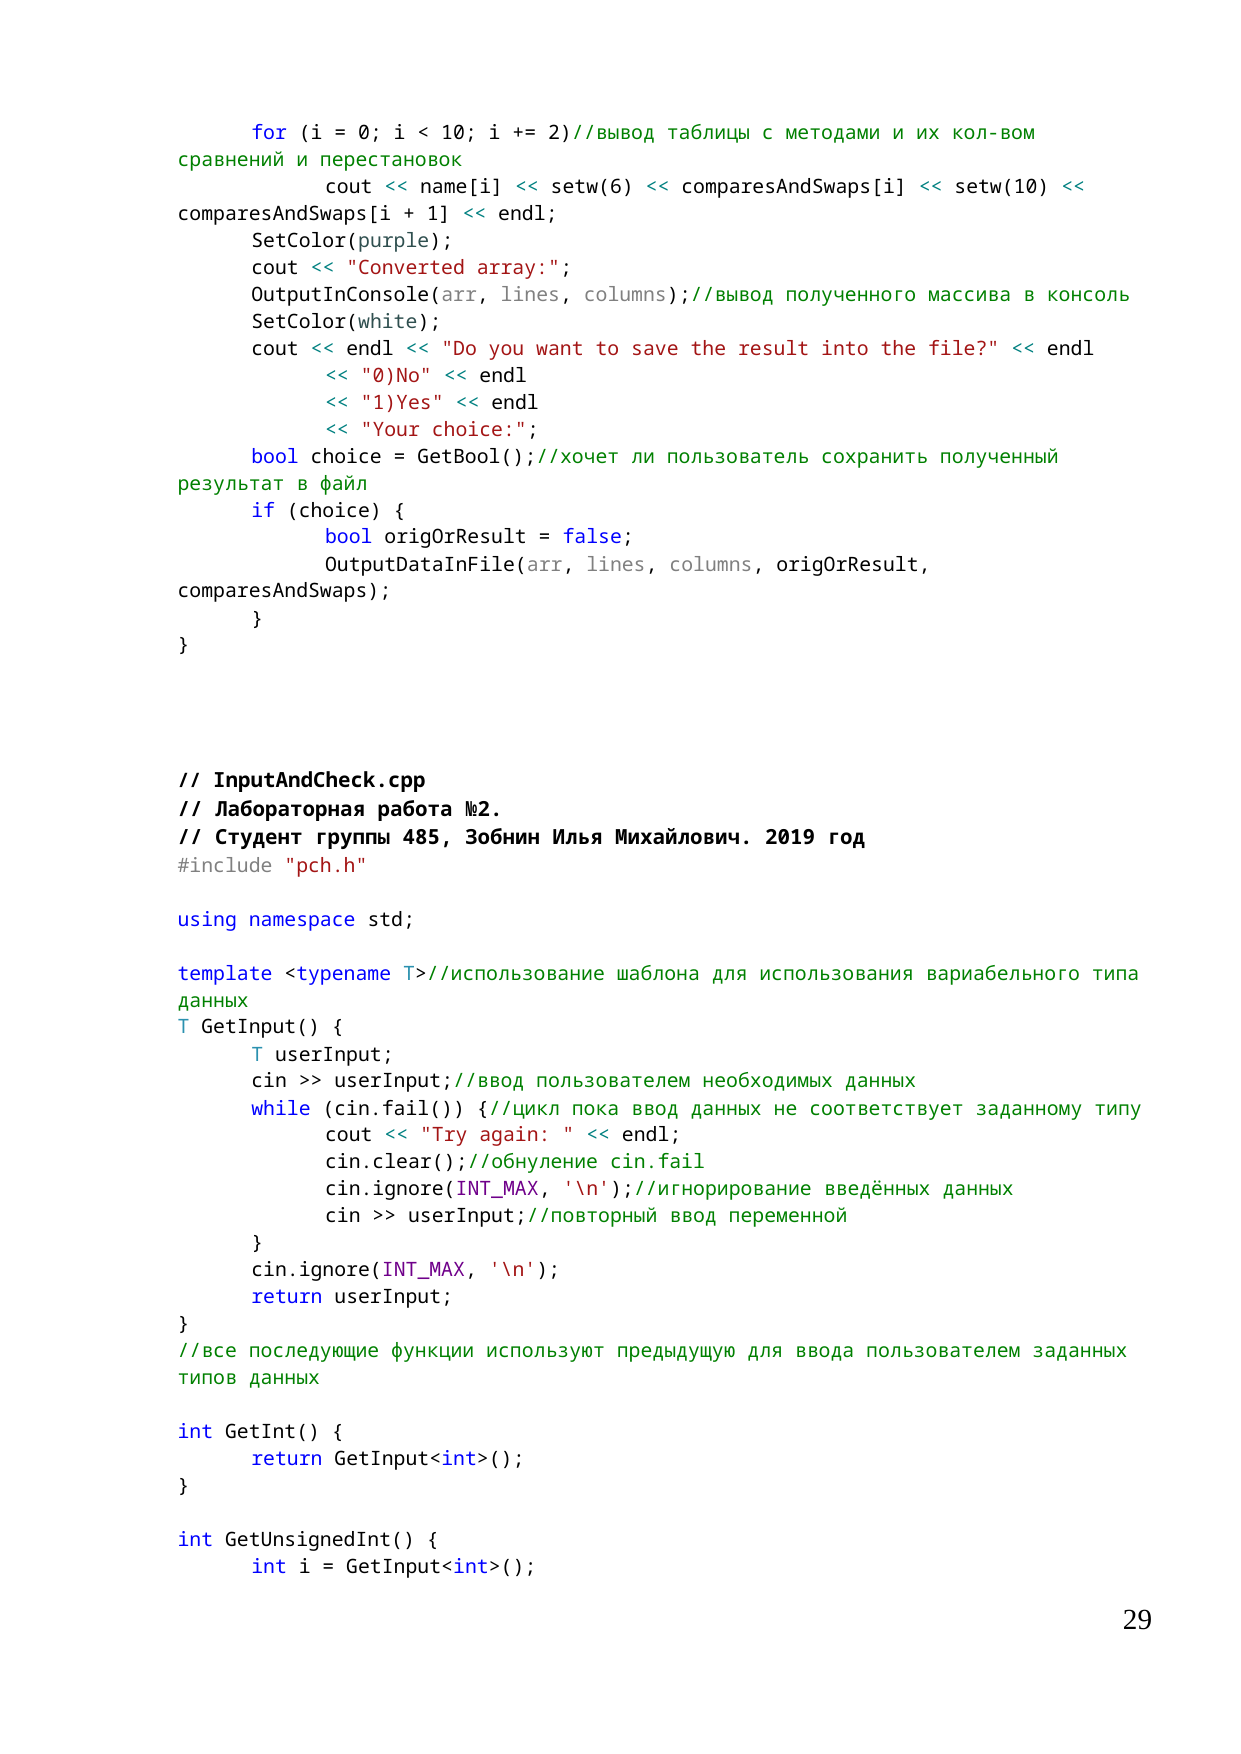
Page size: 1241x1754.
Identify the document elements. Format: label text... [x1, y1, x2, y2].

text cin >> userInput;//повторный ввод переменной [177, 1202, 1152, 1229]
text } [177, 631, 1152, 658]
text OutputInConsole(arr, lines, columns);//вывод полученного массива в консоль [177, 280, 1152, 307]
text } [177, 1309, 1152, 1337]
text SetColor(white); [177, 307, 1152, 334]
text T GetInput() { [177, 1013, 1152, 1040]
text cin.clear();//обнуление cin.fail [177, 1148, 1152, 1175]
text OutputDataInFile(arr, lines, columns, origOrResult, comparesAndSwaps); [177, 550, 1152, 604]
text // Студент группы 485, Зобнин Илья Михайлович. 2019 год [177, 822, 1152, 851]
text cin >> userInput;//ввод пользователем необходимых данных [177, 1067, 1152, 1094]
text using namespace std; [177, 905, 1152, 932]
text int i = GetInput<int>(); [177, 1552, 1152, 1579]
text bool choice = GetBool();//хочет ли пользователь сохранить полученный результат в файл [177, 442, 1152, 496]
text << "Your choice:"; [177, 415, 1152, 442]
text cout << "Try again: " << endl; [177, 1121, 1152, 1148]
text bool origOrResult = false; [177, 523, 1152, 550]
text cin.ignore(INT_MAX, '\n'); [177, 1256, 1152, 1283]
text << "1)Yes" << endl [177, 388, 1152, 415]
text SetColor(purple); [177, 226, 1152, 253]
text return GetInput<int>(); [177, 1444, 1152, 1471]
text //все последующие функции используют предыдущую для ввода пользователем заданных типов данных [177, 1337, 1152, 1391]
text int GetUnsignedInt() { [177, 1525, 1152, 1552]
text #include "pch.h" [177, 851, 1152, 878]
text } [177, 1471, 1152, 1498]
text // InputAndCheck.cpp [177, 766, 1152, 794]
text cout << name[i] << setw(6) << comparesAndSwaps[i] << setw(10) << comparesAndSwaps[i + 1] << endl; [177, 172, 1152, 226]
text T userInput; [177, 1040, 1152, 1067]
text if (choice) { [177, 496, 1152, 523]
text int GetInt() { [177, 1417, 1152, 1444]
text cout << endl << "Do you want to save the result into the file?" << endl [177, 334, 1152, 361]
text template <typename T>//использование шаблона для использования вариабельного типа данных [177, 959, 1152, 1013]
text cout << "Converted array:"; [177, 253, 1152, 280]
text } [177, 604, 1152, 631]
text << "0)No" << endl [177, 361, 1152, 388]
text return userInput; [177, 1283, 1152, 1309]
text cin.ignore(INT_MAX, '\n');//игнорирование введённых данных [177, 1175, 1152, 1202]
text for (i = 0; i < 10; i += 2)//вывод таблицы с методами и их кол-вом сравнений и перестановок [177, 118, 1152, 172]
text // Лабораторная работа №2. [177, 794, 1152, 822]
text while (cin.fail()) {//цикл пока ввод данных не соответствует заданному типу [177, 1094, 1152, 1121]
text } [177, 1229, 1152, 1256]
